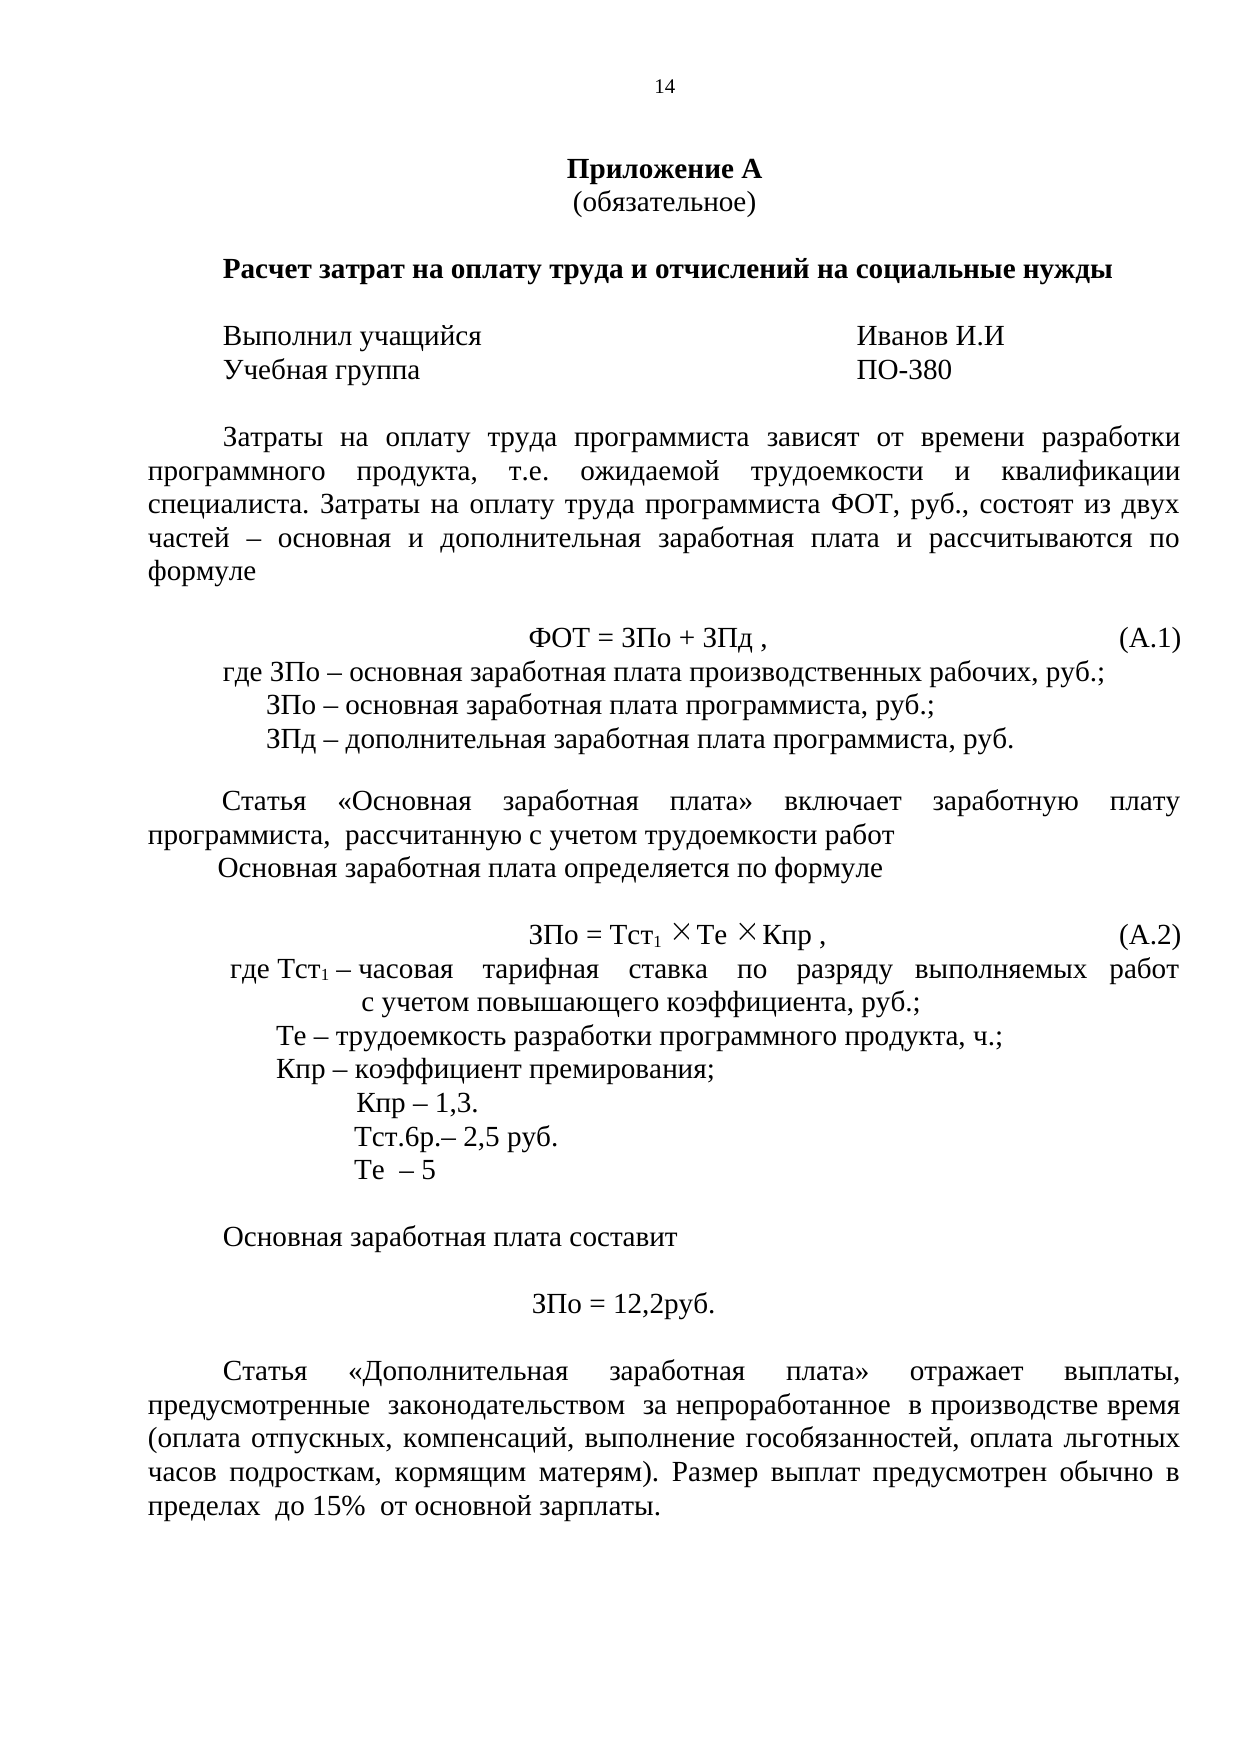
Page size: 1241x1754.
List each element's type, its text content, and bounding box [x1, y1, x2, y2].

text Приложение А [148, 151, 1181, 184]
text ЗПо = Тст1 Те Кпр , (А.2) [148, 917, 1181, 951]
text Основная заработная плата определяется по формуле [148, 850, 1181, 884]
text Затраты на оплату труда программиста зависят от времени разработки программного продукта, т.е. ожидаемой трудоемкости и квалификации специалиста. Затраты на оплату труда программиста ФОТ, руб., состоят из двух частей – основная и дополнительная заработная плата и рассчитываются по формуле [148, 419, 1181, 587]
text Выполнил учащийся Иванов И.И [148, 318, 1181, 352]
text ЗПо – основная заработная плата программиста, руб.; [148, 687, 1181, 721]
text Те – 5 [148, 1152, 1181, 1186]
text с учетом повышающего коэффициента, руб.; [148, 984, 1181, 1018]
text Кпр – коэффициент премирования; [148, 1052, 1181, 1085]
text Расчет затрат на оплату труда и отчислений на социальные нужды [148, 251, 1181, 285]
text Тст.6р.– 2,5 руб. [148, 1119, 1181, 1152]
text ЗПо = 12,2руб. [148, 1286, 1181, 1320]
text Те – трудоемкость разработки программного продукта, ч.; [148, 1018, 1181, 1052]
text (обязательное) [148, 184, 1181, 218]
text Статья «Основная заработная плата» включает заработную плату программиста, рассчитанную с учетом трудоемкости работ [148, 783, 1181, 850]
text где ЗПо – основная заработная плата производственных рабочих, руб.; [148, 654, 1181, 687]
text ФОТ = ЗПо + ЗПд , (А.1) [148, 620, 1181, 654]
text Статья «Дополнительная заработная плата» отражает выплаты, предусмотренные законодательством за непроработанное в производстве время (оплата отпускных, компенсаций, выполнение гособязанностей, оплата льготных часов подросткам, кормящим матерям). Размер выплат предусмотрен обычно в пределах до 15% от основной зарплаты. [148, 1353, 1181, 1521]
text ЗПд – дополнительная заработная плата программиста, руб. [148, 721, 1181, 754]
text где Тст1 – часовая тарифная ставка по разряду выполняемых работ [148, 951, 1181, 984]
text Основная заработная плата составит [148, 1219, 1181, 1253]
text Кпр – 1,3. [148, 1085, 1181, 1119]
text Учебная группа ПО-380 [148, 352, 1181, 386]
